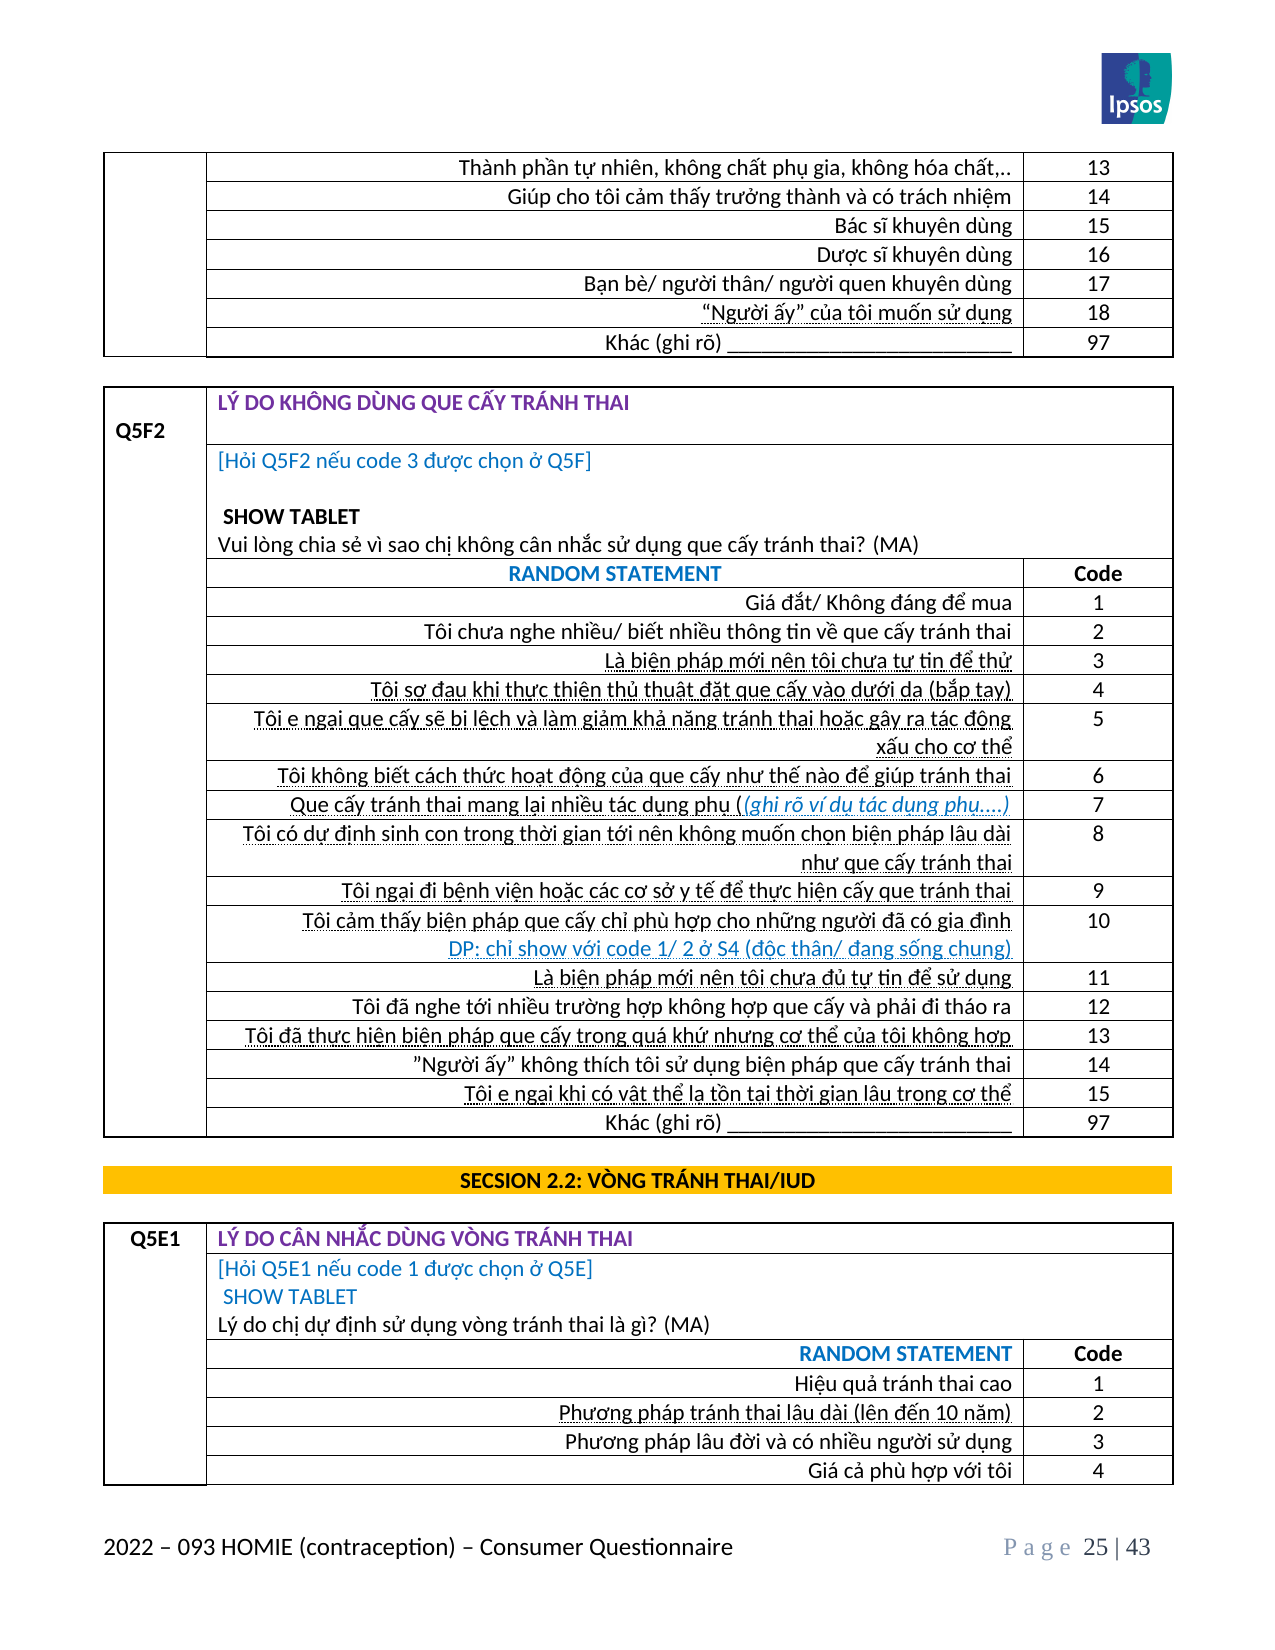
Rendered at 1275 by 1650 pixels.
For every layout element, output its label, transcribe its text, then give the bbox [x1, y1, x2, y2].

table_cell 9 [1024, 877, 1172, 905]
table_cell 5 [1024, 704, 1172, 760]
table_cell Code [1024, 559, 1172, 587]
table_cell [Hỏi Q5F2 nếu code 3 được chọn ở Q5F] SHOW TABLET Vui lòng chia sẻ vì sao chị không cân nhắc sử dụng que cấy tránh thai? (MA) [207, 445, 1172, 558]
table_cell 6 [1024, 761, 1172, 789]
table_cell Là biện pháp mới nên tôi chưa đủ tự tin để sử dụng [207, 963, 1023, 991]
table_header LÝ DO KHÔNG DÙNG QUE CẤY TRÁNH THAI [207, 388, 1172, 444]
table_cell I haven’t heard much/ Don’t have enough information about lubes Tôi chưa nghe nhiều/ biết nhiều thông tin về que cấy tránh thai [207, 617, 1023, 645]
table_cell Tôi có dự định sinh con trong thời gian tới nên không muốn chọn biện pháp lâu dài như que cấy tránh thaiI don’t need to use it [207, 820, 1023, 876]
table_cell 1 [1024, 1369, 1172, 1397]
table_cell 1 [1024, 588, 1172, 616]
table_cell Giá cả phù hợp với tôi [207, 1456, 1023, 1484]
table_cell Khác (ghi rõ) _________________________ [207, 328, 1023, 356]
table_cell Tôi không biết cách thức hoạt động của que cấy như thế nào để giúp tránh thaiI don’t need to use it [207, 761, 1023, 789]
table_cell Code [1024, 1340, 1172, 1368]
table_cell 97 [1024, 328, 1172, 356]
table_cell RANDOM STATEMENT [207, 559, 1023, 587]
table_cell Khác (ghi rõ) _________________________ [207, 1108, 1023, 1136]
table_cell Dược sĩ khuyên dùng [207, 240, 1023, 268]
table_cell 13 [1024, 153, 1172, 181]
table_cell 4 [1024, 675, 1172, 703]
table_cell 15 [1024, 1079, 1172, 1107]
table_header Q5F2 [105, 388, 206, 1136]
table_cell Tôi e ngại khi có vật thể lạ tồn tại thời gian lâu trong cơ thể [207, 1079, 1023, 1107]
table_header LÝ DO CÂN NHẮC DÙNG VÒNG TRÁNH THAI [207, 1224, 1172, 1252]
table_cell Bạn bè/ người thân/ người quen khuyên dùngBạn bè/ người thân/ người quen khuyên dùng [207, 270, 1023, 297]
table_cell 10 [1024, 906, 1172, 962]
table_cell My partner(s) don’t like to use it ”Người ấy” không thích tôi sử dụng biện pháp que cấy tránh thai [207, 1050, 1023, 1078]
table_cell Tôi đã thực hiện đặt vòng trong quá khứ nhưng cơ thể của tôi không “hợp”Tôi đã thực hiện biện pháp que cấy trong quá khứ nhưng cơ thể của tôi không hợp [207, 1021, 1023, 1049]
table_cell Too expensive/ Not worth paying for Giá đắt/ Không đáng để mua [207, 588, 1023, 616]
table_cell 14 [1024, 1050, 1172, 1078]
table_cell Tôi e ngại que cấy sẽ bị lệch và làm giảm khả năng tránh thai hoặc gây ra tác động xấu cho cơ thể [207, 704, 1023, 760]
table_cell I feel embarrassing when I have to use it Tôi đã nghe tới nhiều trường hợp không hợp que cấy và phải đi tháo ra [207, 992, 1023, 1020]
text SECSION 2.2: VÒNG TRÁNH THAI/IUD [103, 1166, 1172, 1194]
table_cell 97 [1024, 1108, 1172, 1136]
table_cell 14 [1024, 182, 1172, 210]
table_cell 7 [1024, 791, 1172, 818]
table_cell 15 [1024, 211, 1172, 239]
table_cell Makes you feel mature and responsible Giúp cho tôi cảm thấy trưởng thành và có trách nhiệm [207, 182, 1023, 210]
table_cell Natural, no additives, chemicals, etc. Thành phần tự nhiên, không chất phụ gia, không hóa chất,.. [207, 153, 1023, 181]
table_cell Bác sĩ khuyên dùng [207, 211, 1023, 239]
picture [1101, 53, 1172, 124]
table_cell 11 [1024, 963, 1172, 991]
table_cell 12 [1024, 992, 1172, 1020]
table_cell Phương pháp tránh thai lâu dài (lên đến 10 năm)I find a condom that fits my size [207, 1398, 1023, 1426]
table_cell Widely available Phương pháp lâu đời và có nhiều người sử dụng [207, 1427, 1023, 1455]
table_cell “Người ấy” của tôi muốn sử dụng [207, 299, 1023, 327]
table_cell Que cấy tránh thai mang lại nhiều tác dụng phụ ((ghi rõ ví dụ tác dụng phụ....) [207, 791, 1023, 818]
table_cell 2 [1024, 1398, 1172, 1426]
table_cell To avoid pregnancy Hiệu quả tránh thai cao [207, 1369, 1023, 1397]
table_cell RANDOM STATEMENT [207, 1340, 1023, 1368]
table_cell 3 [1024, 646, 1172, 674]
table_cell 8 [1024, 820, 1172, 876]
table_cell 13 [1024, 1021, 1172, 1049]
table_cell 4 [1024, 1456, 1172, 1484]
table_cell [Hỏi Q5E1 nếu code 1 được chọn ở Q5E] SHOW TABLET Lý do chị dự định sử dụng vòng tránh thai là gì? (MA) [207, 1254, 1172, 1338]
table_cell Tôi sợ đau khi thực thiện thủ thuật đặt que cấy vào dưới da (bắp tay) [207, 675, 1023, 703]
table_cell 18 [1024, 299, 1172, 327]
table_cell 17 [1024, 270, 1172, 297]
table_cell Tôi cảm thấy biện pháp que cấy chỉ phù hợp cho những người đã có gia đìnhMy partner(s) don’t like to use it DP: chỉ show với code 1/ 2 ở S4 (độc thân/ đang sống chung) [207, 906, 1023, 962]
table_cell Tôi ngại đi bệnh viện hoặc các cơ sở y tế để thực hiện cấy que tránh thaiI feel embarrassing when I have to use it [207, 877, 1023, 905]
table_cell 3 [1024, 1427, 1172, 1455]
table_cell 2 [1024, 617, 1172, 645]
table_header Q5E1 [105, 1224, 206, 1484]
table_cell 16 [1024, 240, 1172, 268]
table_cell Là biện pháp mới nên tôi chưa tự tin để thử [207, 646, 1023, 674]
